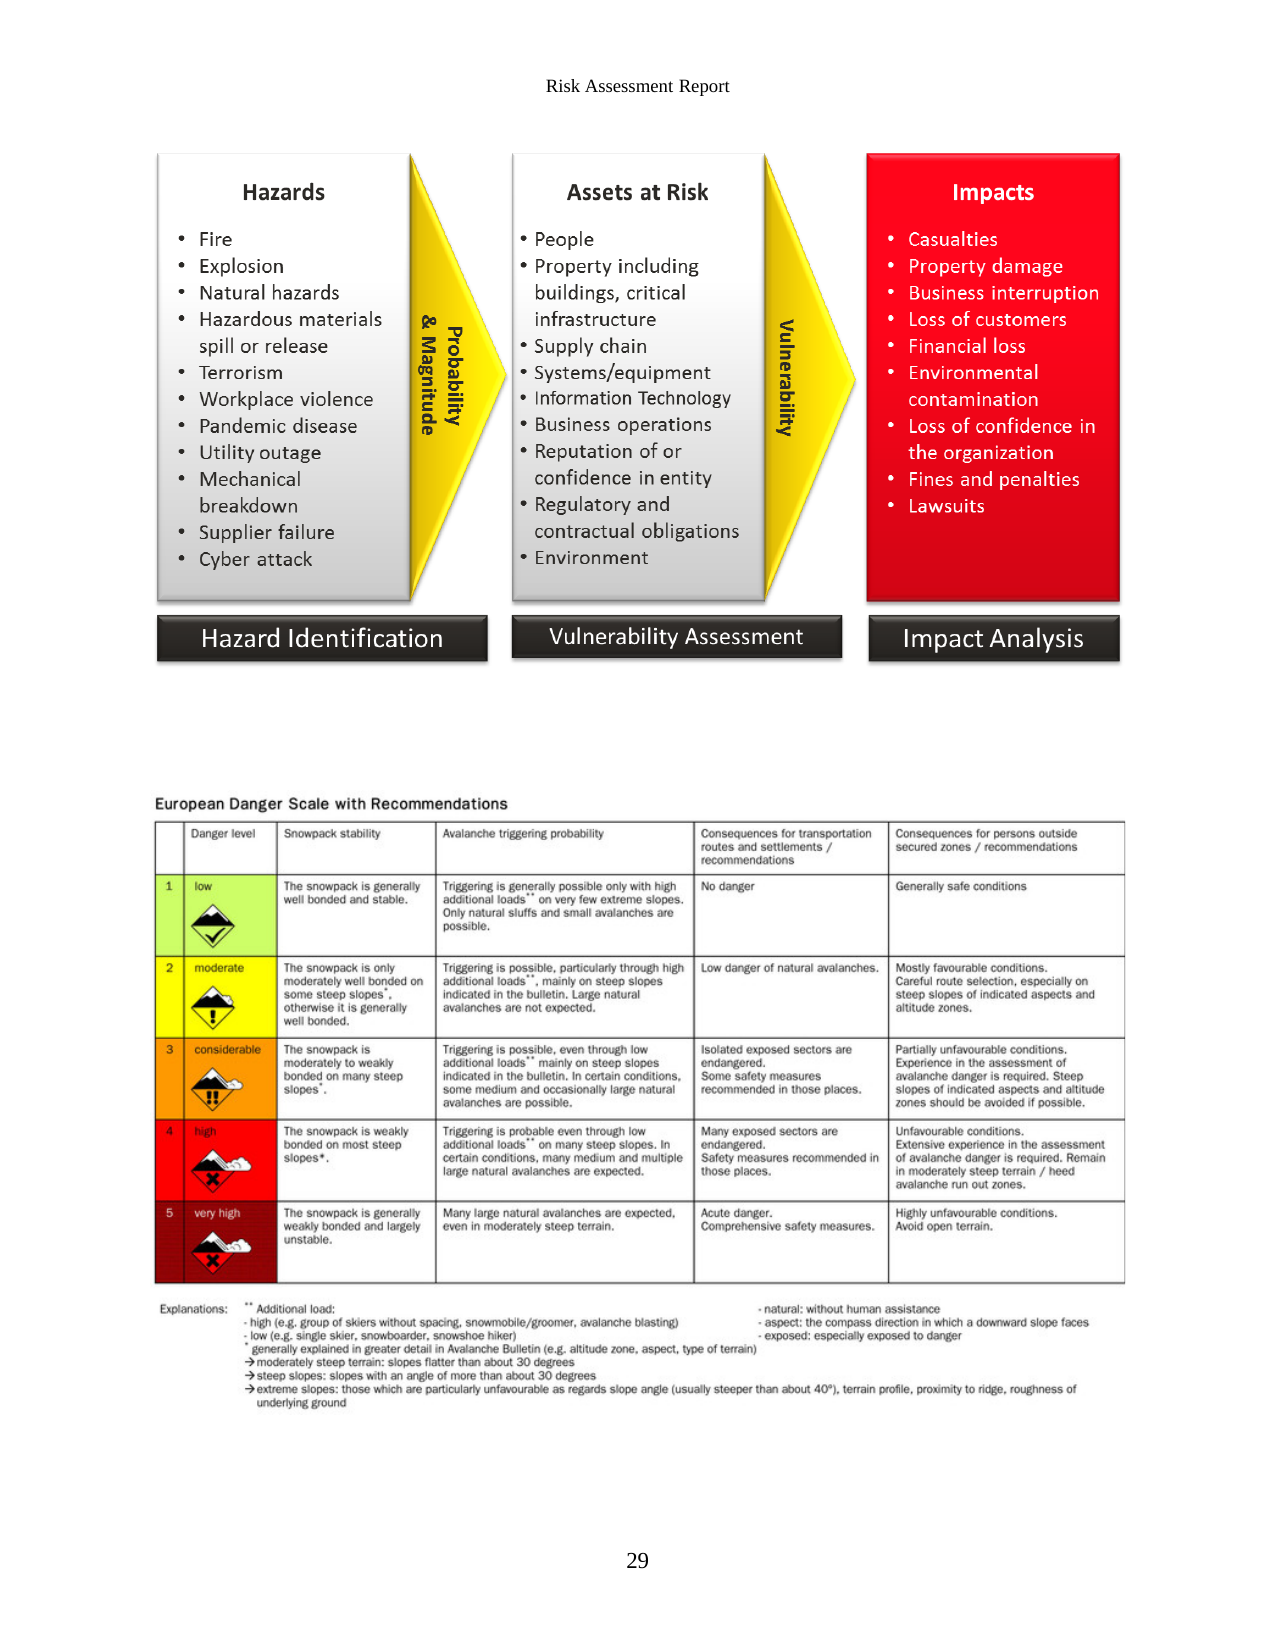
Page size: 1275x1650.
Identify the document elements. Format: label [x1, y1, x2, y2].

picture [150, 150, 1125, 682]
picture [150, 790, 1125, 1415]
